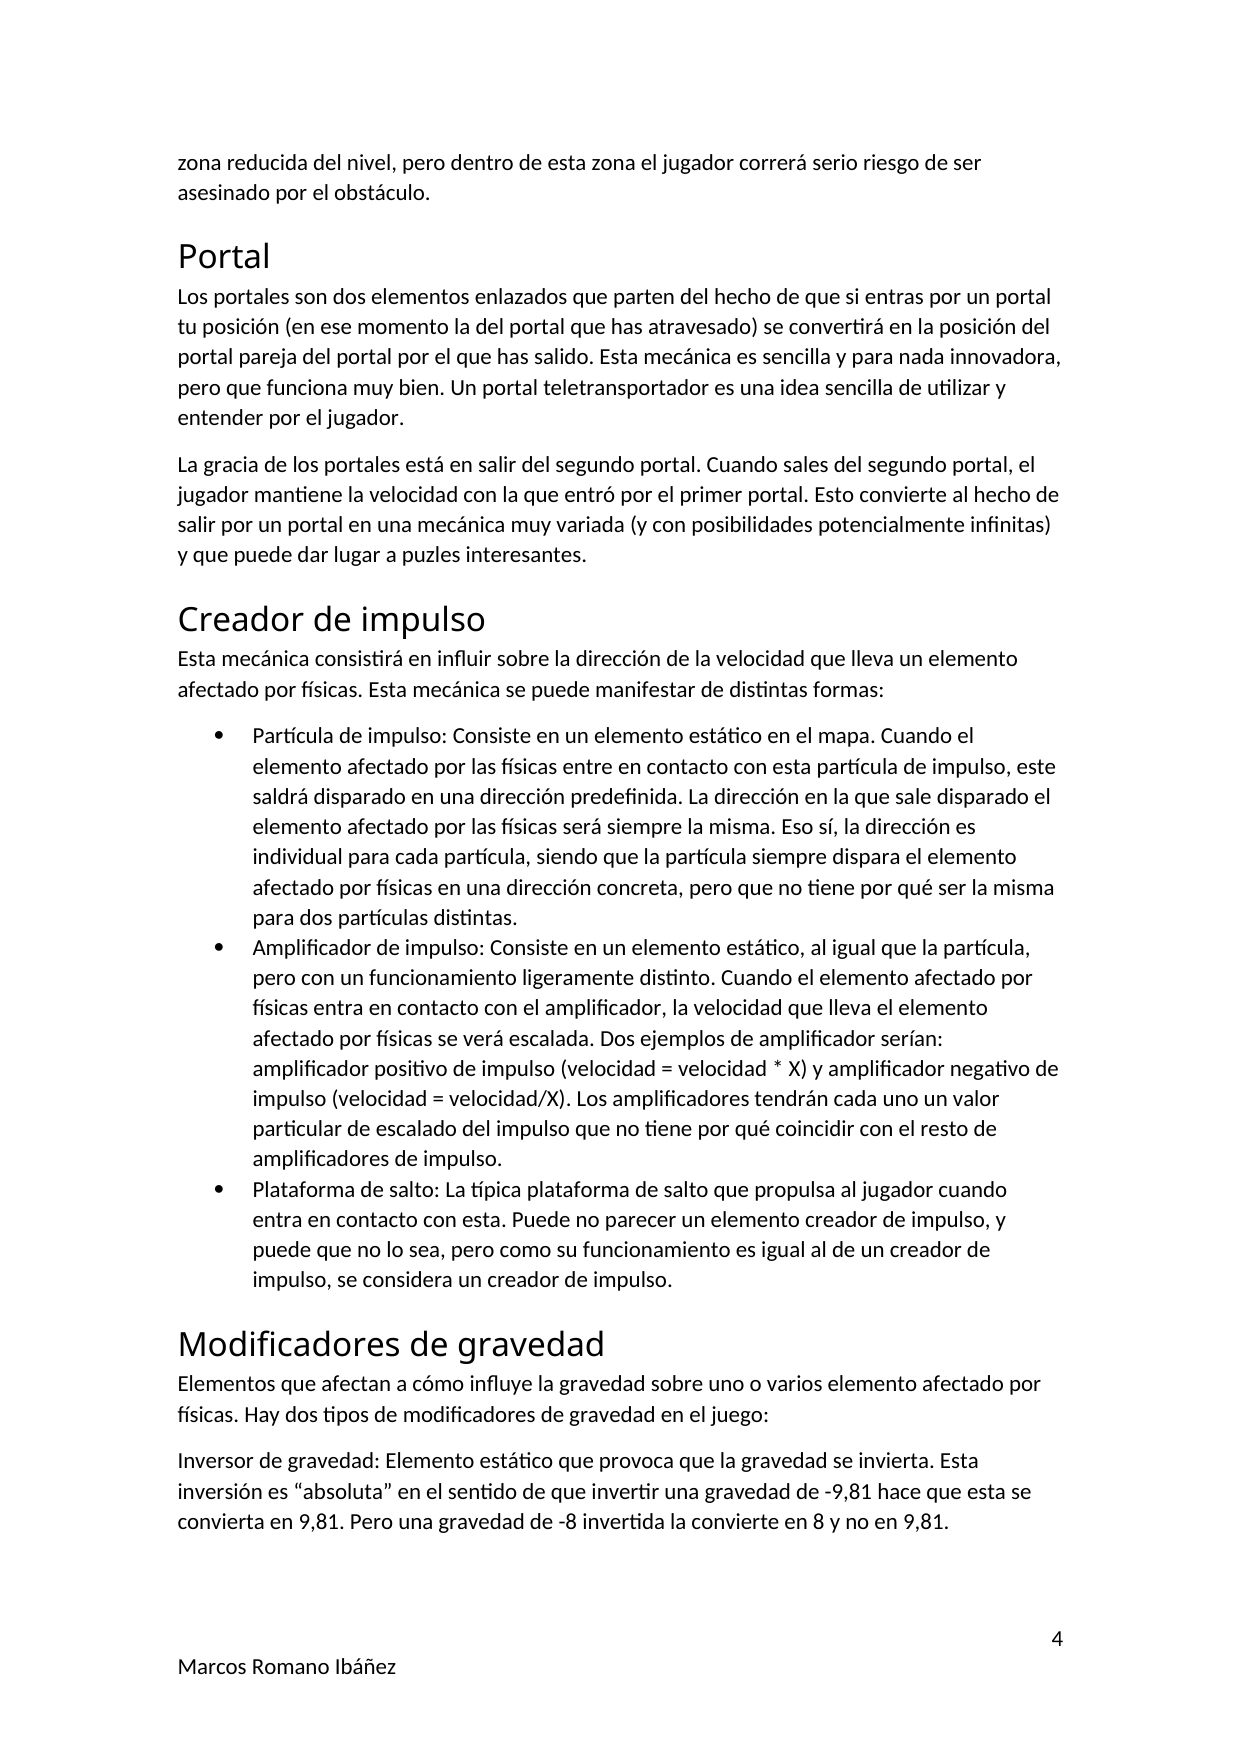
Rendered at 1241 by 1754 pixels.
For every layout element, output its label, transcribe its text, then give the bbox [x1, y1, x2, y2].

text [177, 148, 1063, 206]
text Esta mecánica consistirá en influir sobre la dirección de la velocidad que lleva un elemento afectado por físicas. Esta mecánica se puede manifestar de distintas formas: [177, 644, 1063, 703]
subtitle Creador de impulso [177, 596, 1063, 641]
text Elementos que afectan a cómo influye la gravedad sobre uno o varios elemento afectado por físicas. Hay dos tipos de modificadores de gravedad en el juego: [177, 1369, 1063, 1428]
subtitle Modificadores de gravedad [177, 1321, 1063, 1366]
list Plataforma de salto: La típica plataforma de salto que propulsa al jugador cuando entra en contacto con esta. Puede no parecer un elemento creador de impulso, y puede que no lo sea, pero como su funcionamiento es igual al de un creador de impulso, se considera un creador de impulso. [215, 1175, 1063, 1293]
text Inversor de gravedad: Elemento estático que provoca que la gravedad se invierta. Esta inversión es “absoluta” en el sentido de que invertir una gravedad de -9,81 hace que esta se convierta en 9,81. Pero una gravedad de -8 invertida la convierte en 8 y no en 9,81. [177, 1447, 1063, 1535]
list Partícula de impulso: Consiste en un elemento estático en el mapa. Cuando el elemento afectado por las físicas entre en contacto con esta partícula de impulso, este saldrá disparado en una dirección predefinida. La dirección en la que sale disparado el elemento afectado por las físicas será siempre la misma. Eso sí, la dirección es individual para cada partícula, siendo que la partícula siempre dispara el elemento afectado por físicas en una dirección concreta, pero que no tiene por qué ser la misma para dos partículas distintas. [215, 722, 1063, 931]
subtitle Portal [177, 233, 1063, 278]
list Amplificador de impulso: Consiste en un elemento estático, al igual que la partícula, pero con un funcionamiento ligeramente distinto. Cuando el elemento afectado por físicas entra en contacto con el amplificador, la velocidad que lleva el elemento afectado por físicas se verá escalada. Dos ejemplos de amplificador serían: amplificador positivo de impulso (velocidad = velocidad * X) y amplificador negativo de impulso (velocidad = velocidad/X). Los amplificadores tendrán cada uno un valor particular de escalado del impulso que no tiene por qué coincidir con el resto de amplificadores de impulso. [215, 933, 1063, 1172]
text La gracia de los portales está en salir del segundo portal. Cuando sales del segundo portal, el jugador mantiene la velocidad con la que entró por el primer portal. Esto convierte al hecho de salir por un portal en una mecánica muy variada (y con posibilidades potencialmente infinitas) y que puede dar lugar a puzles interesantes. [177, 450, 1063, 568]
text Los portales son dos elementos enlazados que parten del hecho de que si entras por un portal tu posición (en ese momento la del portal que has atravesado) se convertirá en la posición del portal pareja del portal por el que has salido. Esta mecánica es sencilla y para nada innovadora, pero que funciona muy bien. Un portal teletransportador es una idea sencilla de utilizar y entender por el jugador. [177, 282, 1063, 431]
